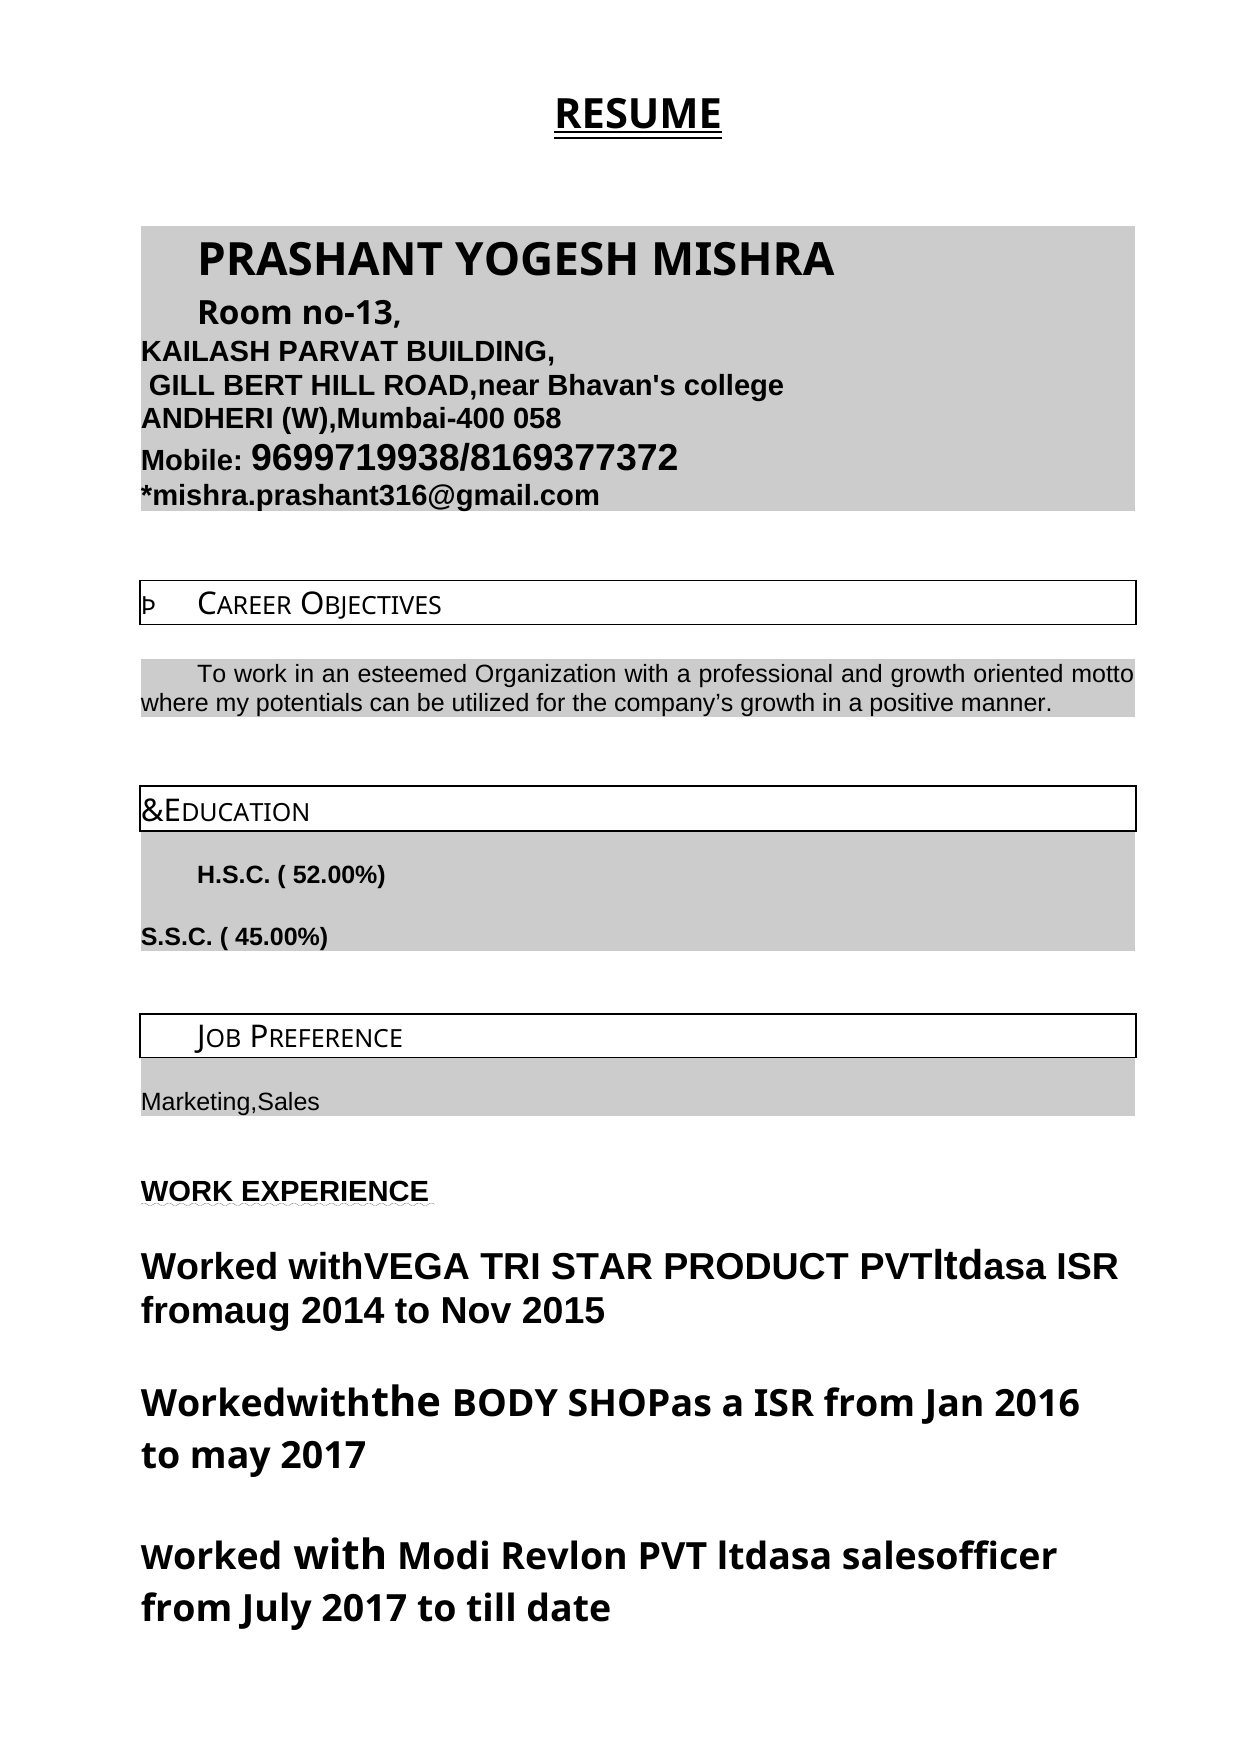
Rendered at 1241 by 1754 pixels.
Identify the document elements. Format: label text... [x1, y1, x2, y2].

text to may 2017 [141, 1428, 1135, 1479]
text Worked withVEGA TRI STAR PRODUCT PVTltdasa ISR [141, 1241, 1135, 1288]
text *mishra.prashant316@gmail.com [141, 478, 1135, 511]
text Job Preference [141, 1015, 1135, 1057]
list H.S.C. ( 52.00%) [141, 861, 1135, 889]
list To work in an esteemed Organization with a professional and growth oriented motto where my potentials can be utilized for the company’s growth in a positive manner. [141, 659, 1135, 717]
text RESUME [141, 84, 1135, 141]
text Mobile: 9699719938/8169377372 [141, 435, 1135, 478]
text WORK EXPERIENCE [141, 1173, 1135, 1207]
text Room no-13, [141, 289, 1135, 334]
text &Education [141, 787, 1135, 830]
text S.S.C. ( 45.00%) [141, 922, 1135, 951]
text þ Career Objectives [141, 581, 1135, 624]
text Marketing,Sales [141, 1087, 1135, 1116]
text PRASHANT YOGESH MISHRA [141, 226, 1135, 289]
text KAILASH PARVAT BUILDING, [141, 334, 1135, 368]
text Workedwiththe BODY SHOPas a ISR from Jan 2016 [141, 1371, 1135, 1428]
text ANDHERI (W),Mumbai-400 058 [141, 401, 1135, 435]
text from July 2017 to till date [141, 1581, 1135, 1632]
text GILL BERT HILL ROAD,near Bhavan's college [141, 368, 1135, 401]
text fromaug 2014 to Nov 2015 [141, 1288, 1135, 1332]
text Worked with Modi Revlon PVT ltdasa salesofficer [141, 1524, 1135, 1581]
